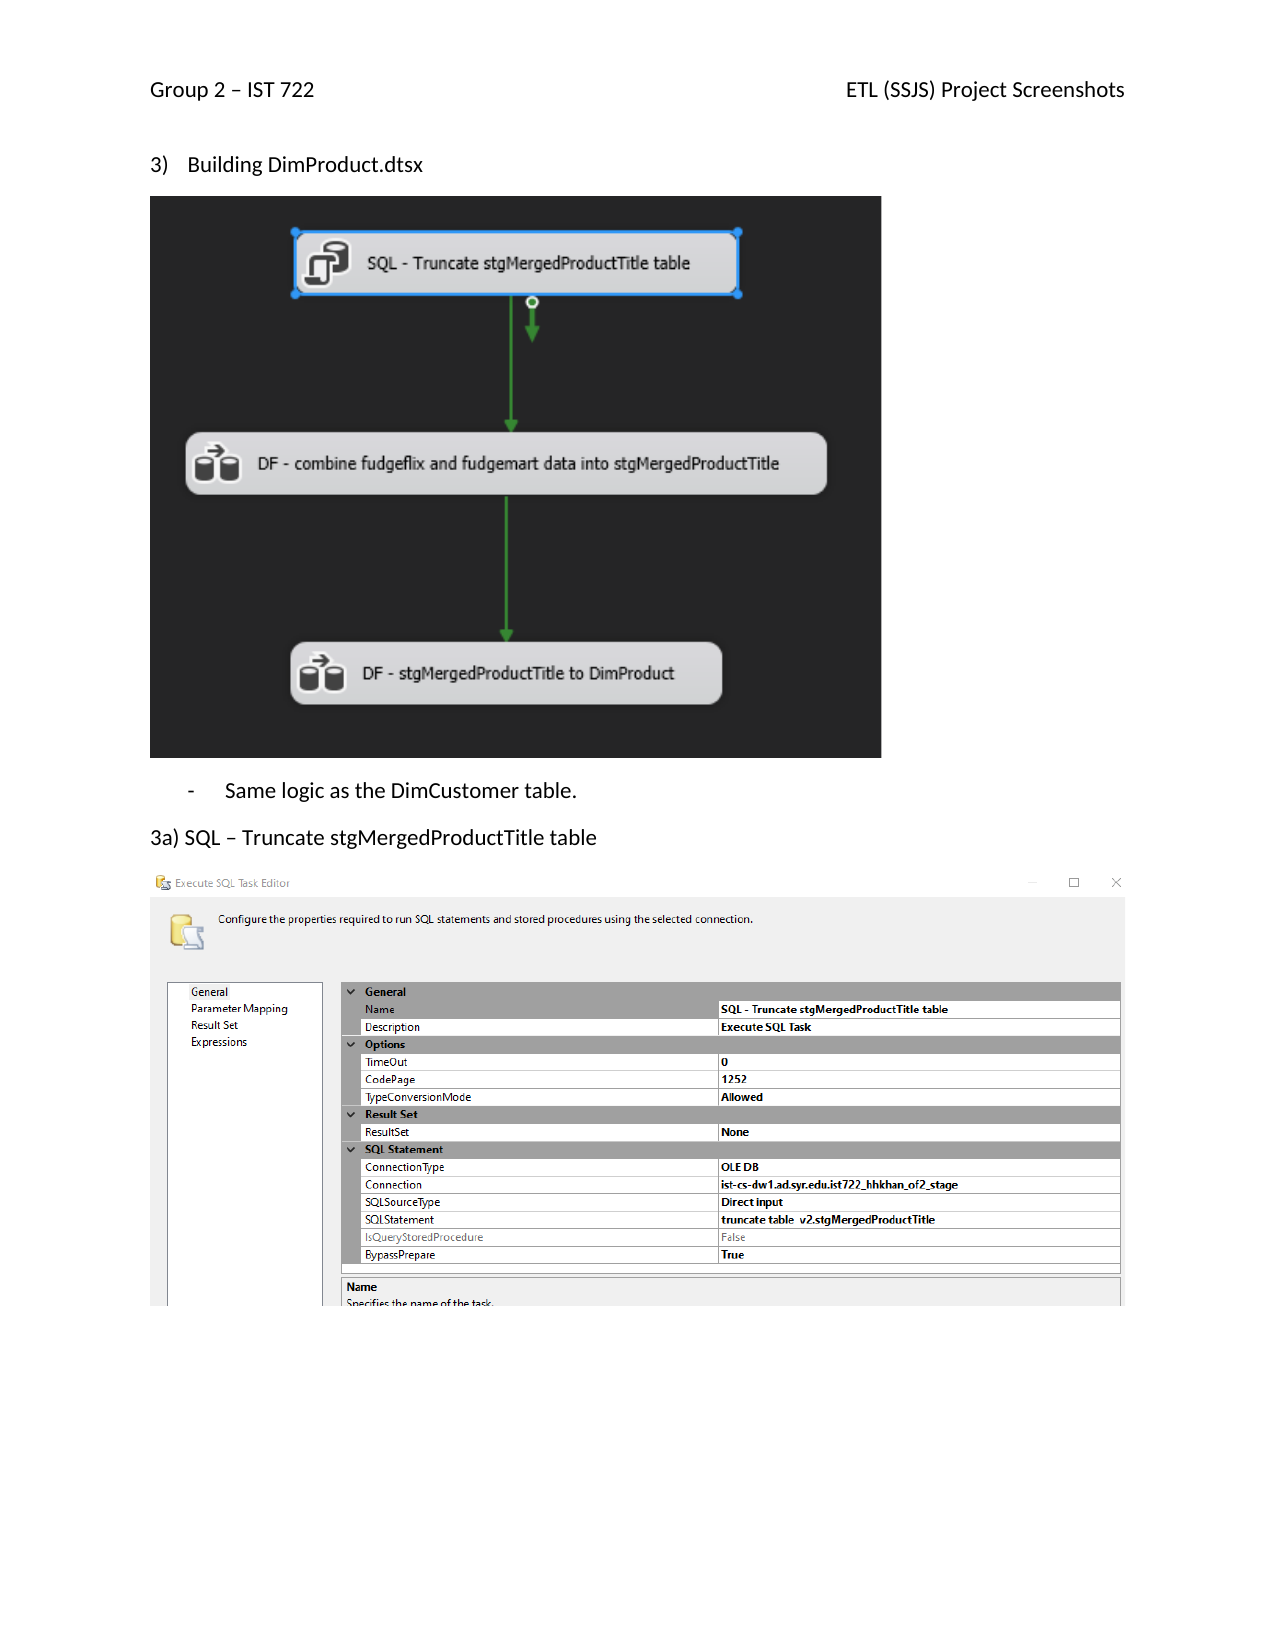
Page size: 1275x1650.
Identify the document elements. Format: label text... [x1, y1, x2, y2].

list Same logic as the DimCustomer table. [187, 777, 1125, 805]
list Building DimProduct.dtsx [150, 150, 1125, 178]
picture [150, 870, 1125, 1306]
picture [150, 196, 882, 758]
text 3a) SQL – Truncate stgMergedProductTitle table [150, 823, 1125, 852]
